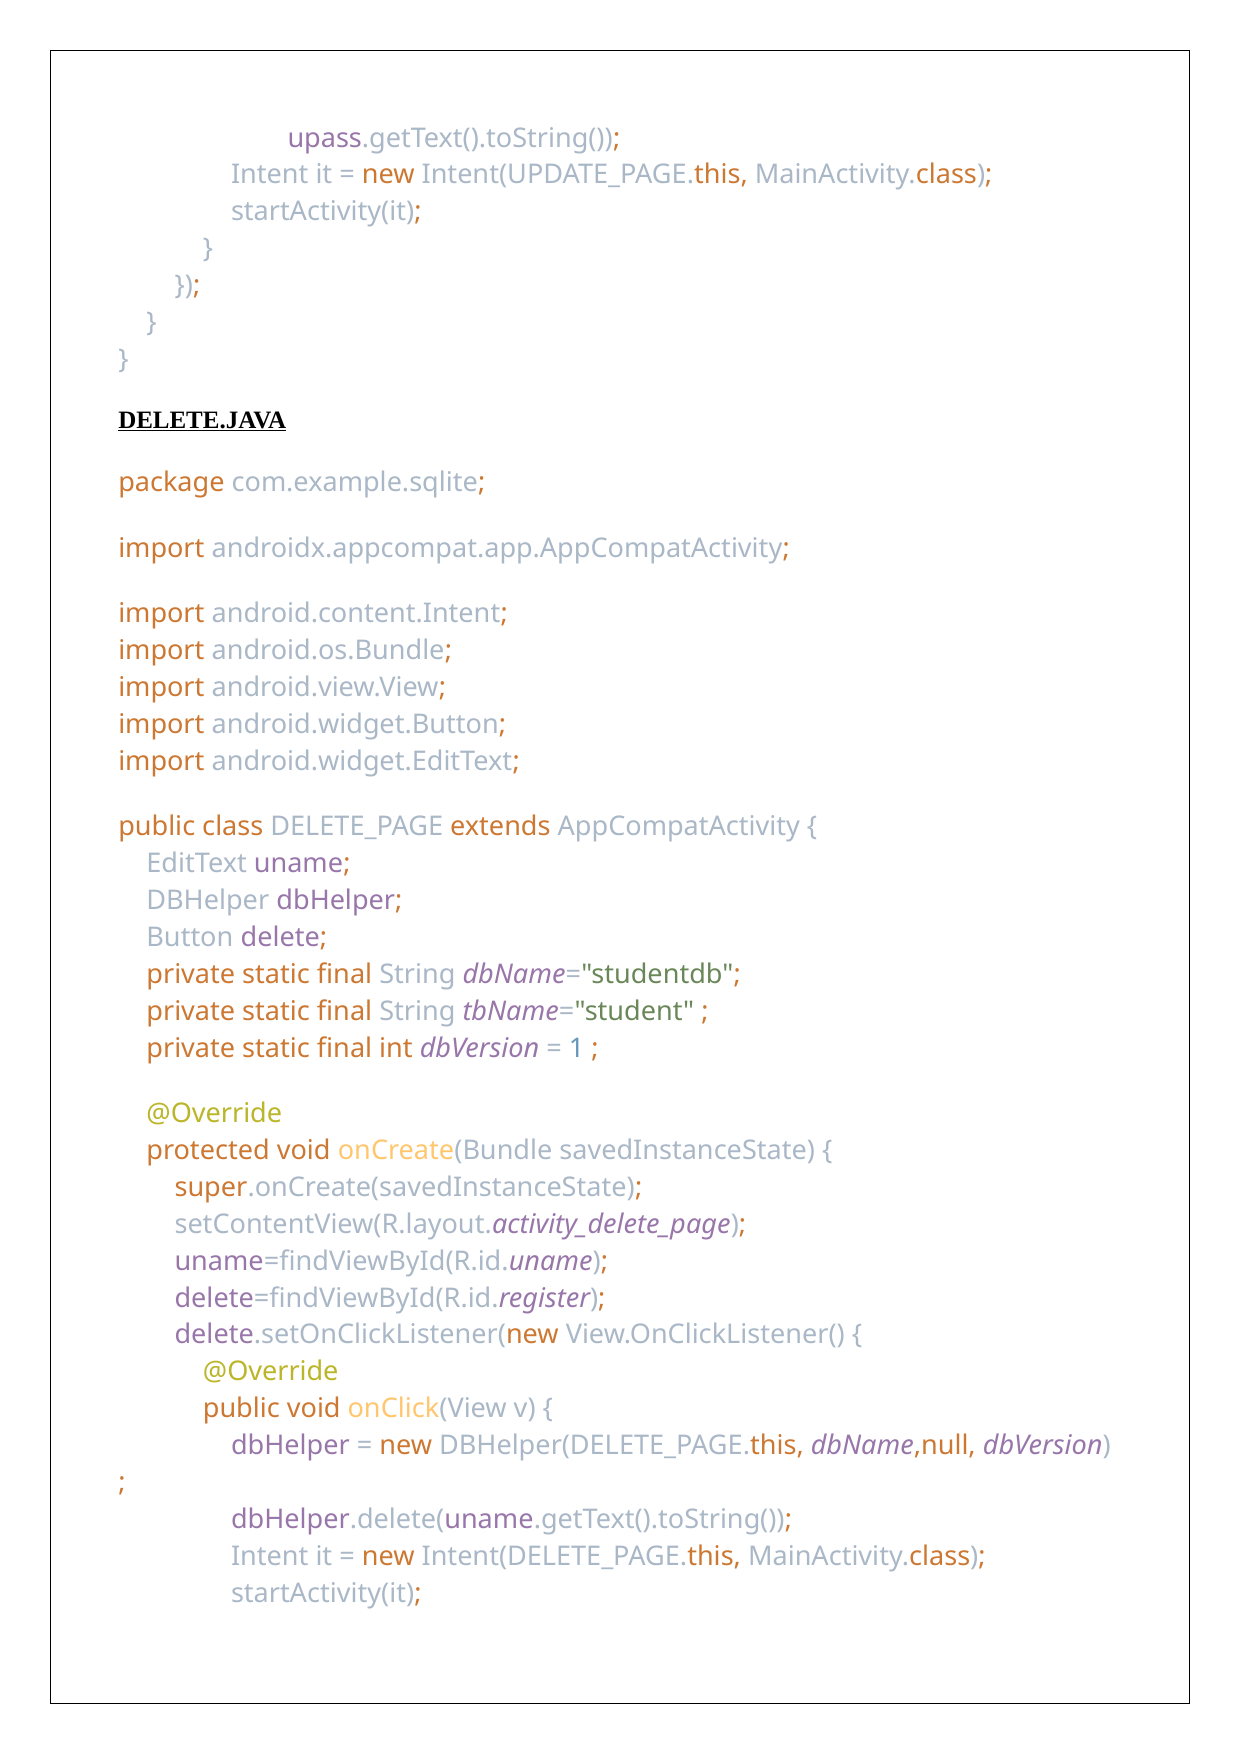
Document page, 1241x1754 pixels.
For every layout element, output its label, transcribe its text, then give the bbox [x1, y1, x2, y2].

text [118, 118, 1122, 376]
text DELETE.JAVA [118, 405, 1122, 434]
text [118, 462, 1122, 1610]
